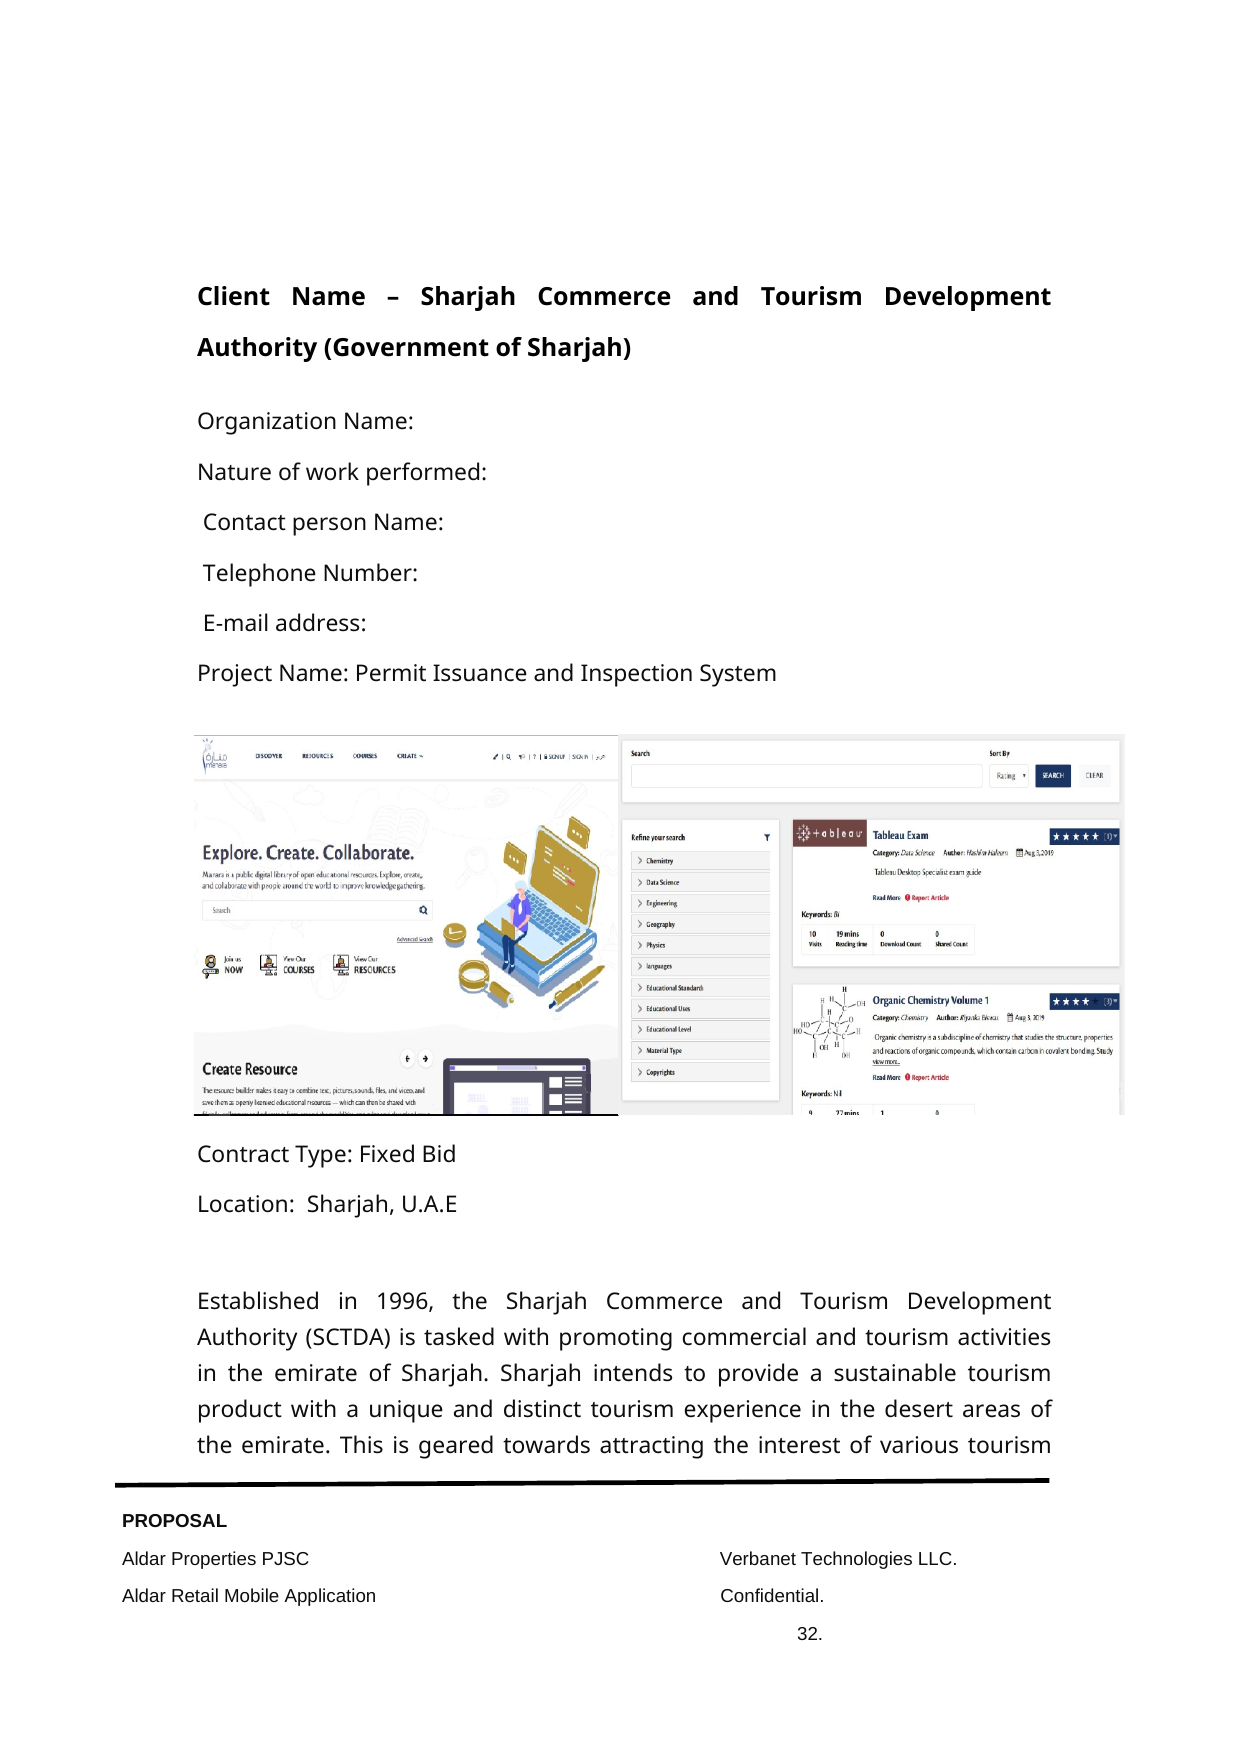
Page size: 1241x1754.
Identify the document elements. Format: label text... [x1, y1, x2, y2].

text Location: Sharjah, U.A.E [122, 1188, 1053, 1219]
text E-mail address: [122, 607, 1053, 638]
text Client Name – Sharjah Commerce and Tourism Development Authority (Government of Sharjah) [197, 278, 1053, 363]
picture [193, 734, 1125, 1116]
text Organization Name: [122, 405, 1053, 436]
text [197, 1285, 1053, 1460]
text Contact person Name: [122, 506, 1053, 537]
text Nature of work performed: [122, 456, 1053, 487]
text Telephone Number: [122, 556, 1053, 588]
text Project Name: Permit Issuance and Inspection System [122, 657, 1053, 688]
